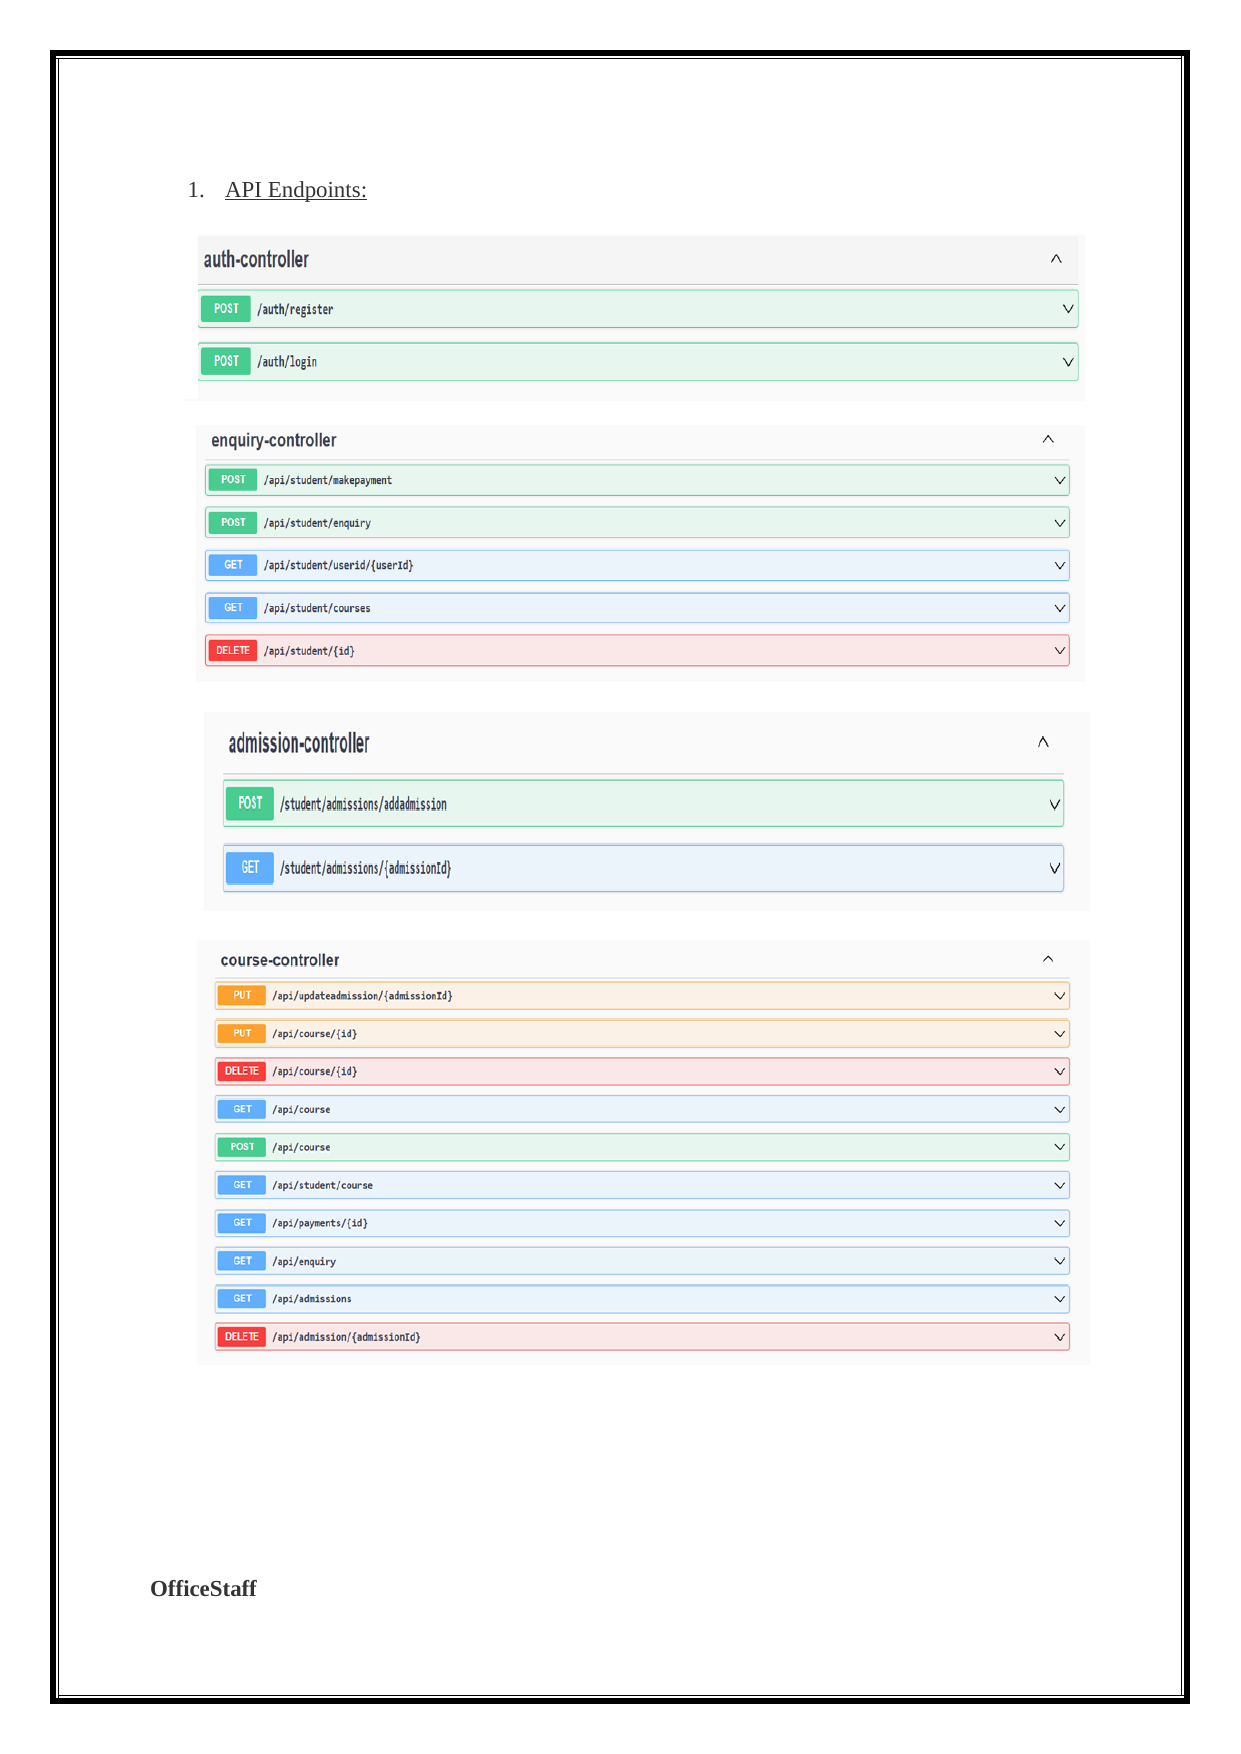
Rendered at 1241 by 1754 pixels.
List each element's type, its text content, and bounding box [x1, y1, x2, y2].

list API Endpoints: [187, 176, 1090, 203]
picture [182, 221, 1086, 401]
picture [203, 712, 1091, 911]
text OfficeStaff [150, 1575, 1090, 1602]
picture [196, 940, 1091, 1365]
picture [195, 425, 1086, 682]
